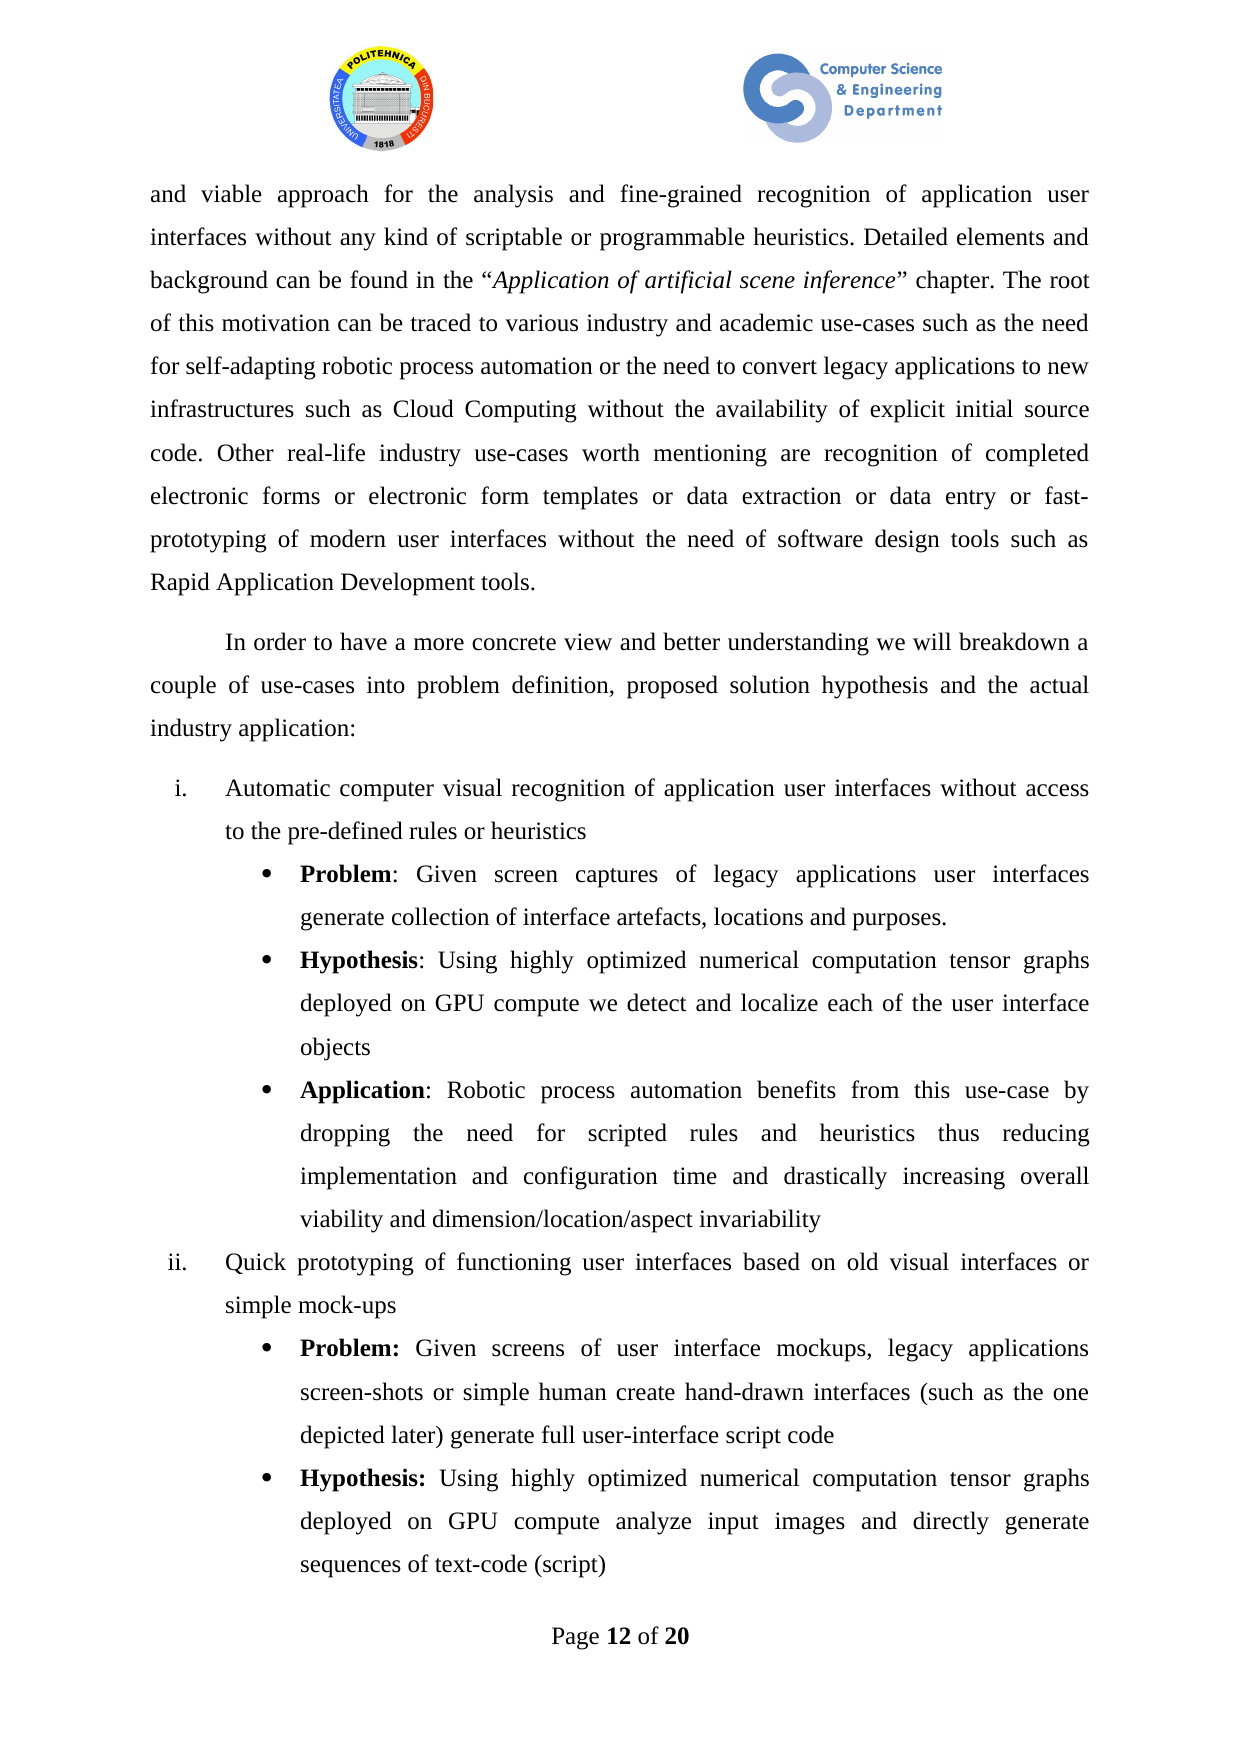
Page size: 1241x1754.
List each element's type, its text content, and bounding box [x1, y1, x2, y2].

picture [329, 46, 434, 151]
text In order to have a more concrete view and better understanding we will breakdown a couple of use-cases into problem definition, proposed solution hypothesis and the actual industry application: [150, 627, 1090, 742]
list Automatic computer visual recognition of application user interfaces without access to the pre-defined rules or heuristics [187, 773, 1090, 845]
list Hypothesis: Using highly optimized numerical computation tensor graphs deployed on GPU compute analyze input images and directly generate sequences of text-code (script) [262, 1463, 1090, 1578]
list Hypothesis: Using highly optimized numerical computation tensor graphs deployed on GPU compute we detect and localize each of the user interface objects [262, 945, 1090, 1060]
list Problem: Given screen captures of legacy applications user interfaces generate collection of interface artefacts, locations and purposes. [262, 859, 1090, 931]
list Problem: Given screens of user interface mockups, legacy applications screen-shots or simple human create hand-drawn interfaces (such as the one depicted later) generate full user-interface script code [262, 1333, 1090, 1448]
list Quick prototyping of functioning user interfaces based on old visual interfaces or simple mock-ups [187, 1247, 1090, 1319]
picture [742, 53, 946, 144]
list Application: Robotic process automation benefits from this use-case by dropping the need for scripted rules and heuristics thus reducing implementation and configuration time and drastically increasing overall viability and dimension/location/aspect invariability [262, 1075, 1090, 1233]
